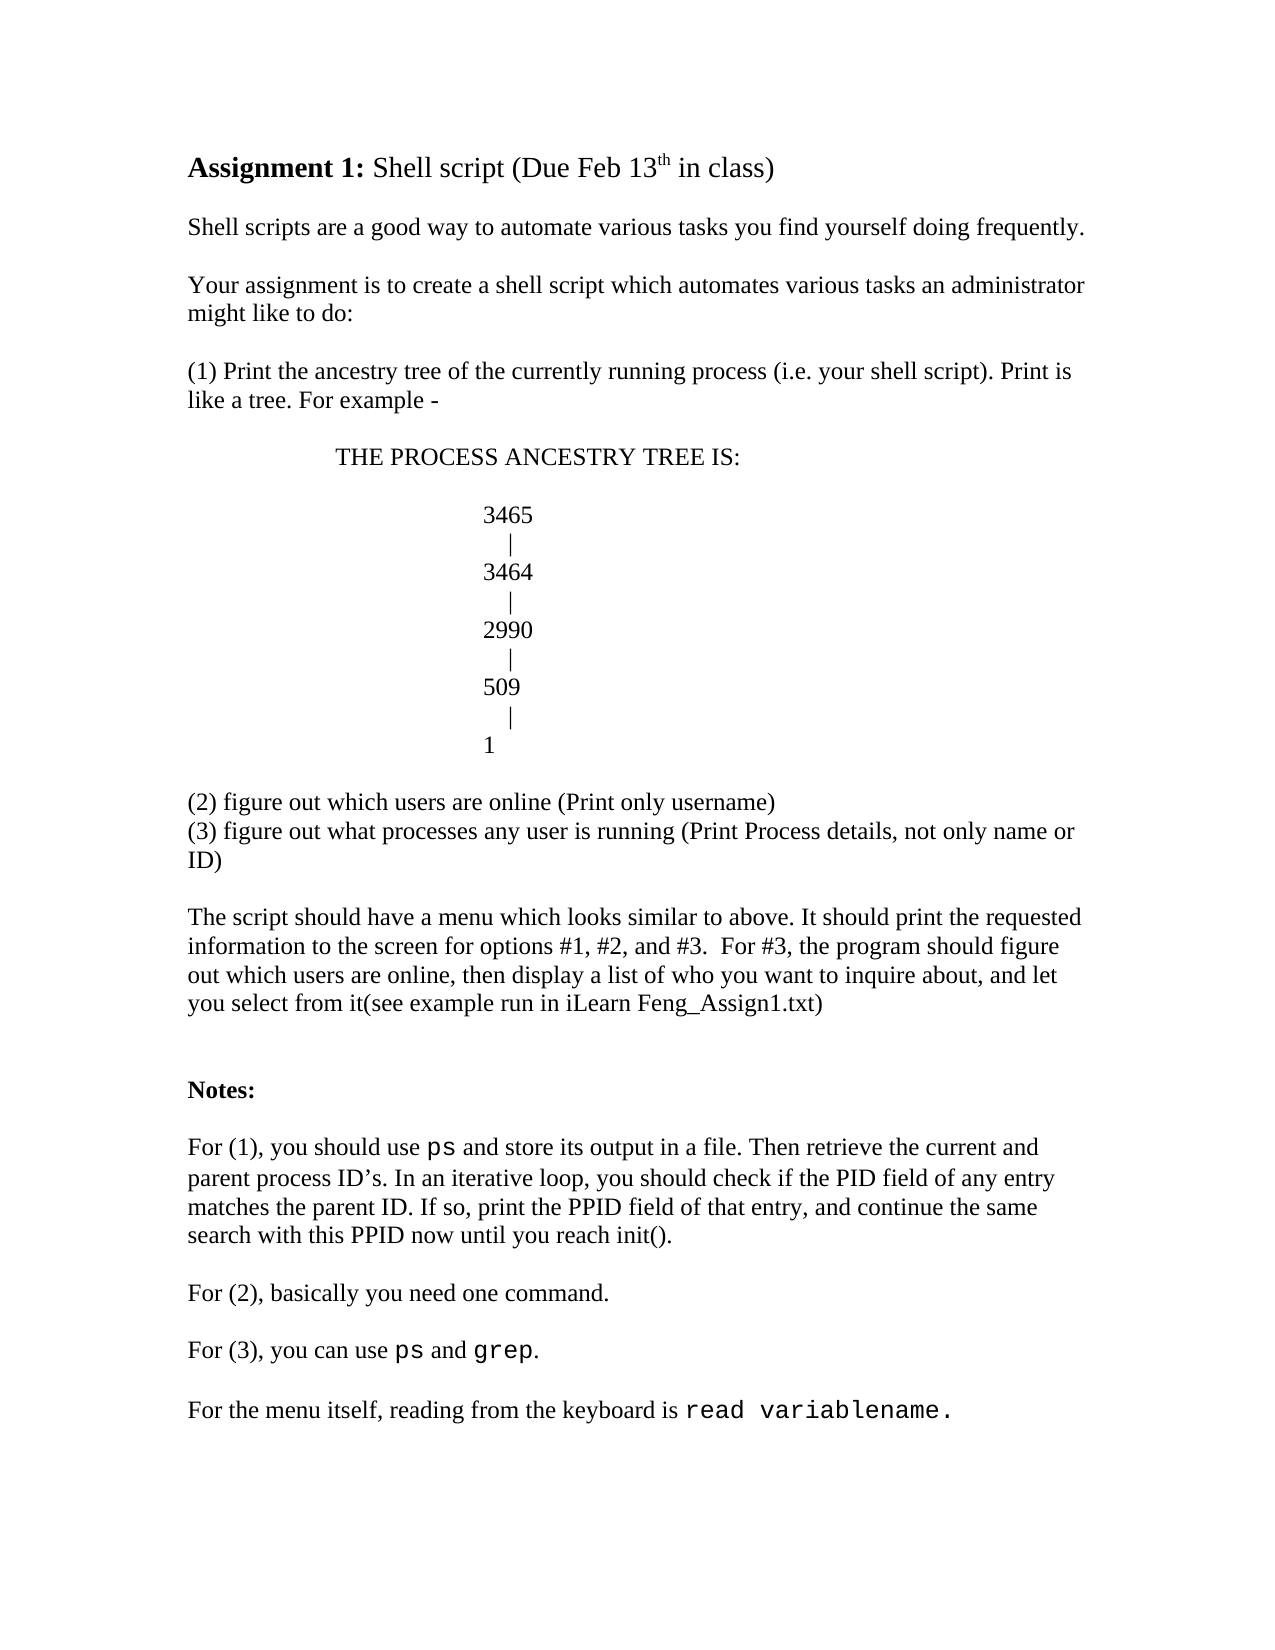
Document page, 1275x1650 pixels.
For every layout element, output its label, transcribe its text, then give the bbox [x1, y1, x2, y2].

text 3465 [187, 500, 1087, 528]
text 2990 [187, 615, 1087, 643]
text THE PROCESS ANCESTRY TREE IS: [187, 442, 1087, 471]
text For (2), basically you need one command. For (3), you can use ps and grep. [187, 1278, 1087, 1395]
text Notes: [187, 1046, 1087, 1103]
text 509 [187, 672, 1087, 701]
text Assignment 1: Shell script (Due Feb 13th in class) [187, 150, 1087, 183]
text Shell scripts are a good way to automate various tasks you find yourself doing frequently. [187, 212, 1087, 241]
text | [187, 528, 1087, 557]
text Your assignment is to create a shell script which automates various tasks an administrator might like to do: [187, 270, 1087, 327]
text For (1), you should use ps and store its output in a file. Then retrieve the current and parent process ID’s. In an iterative loop, you should check if the PID field of any entry matches the parent ID. If so, print the PPID field of that entry, and continue the same search with this PPID now until you reach init(). [187, 1132, 1087, 1278]
text (2) figure out which users are online (Print only username) [187, 787, 1087, 816]
text (1) Print the ancestry tree of the currently running process (i.e. your shell script). Print is like a tree. For example - [187, 356, 1087, 413]
text The script should have a menu which looks similar to above. It should print the requested information to the screen for options #1, #2, and #3. For #3, the program should figure out which users are online, then display a list of who you want to inquire about, and let you select from it(see example run in iLearn Feng_Assign1.txt) [187, 902, 1087, 1046]
text 3464 [187, 557, 1087, 586]
text (3) figure out what processes any user is running (Print Process details, not only name or ID) [187, 816, 1087, 873]
text 1 [187, 730, 1087, 758]
text | [187, 643, 1087, 672]
text | [187, 701, 1087, 730]
text | [187, 586, 1087, 615]
text For the menu itself, reading from the keyboard is read variablename. [187, 1395, 1087, 1426]
